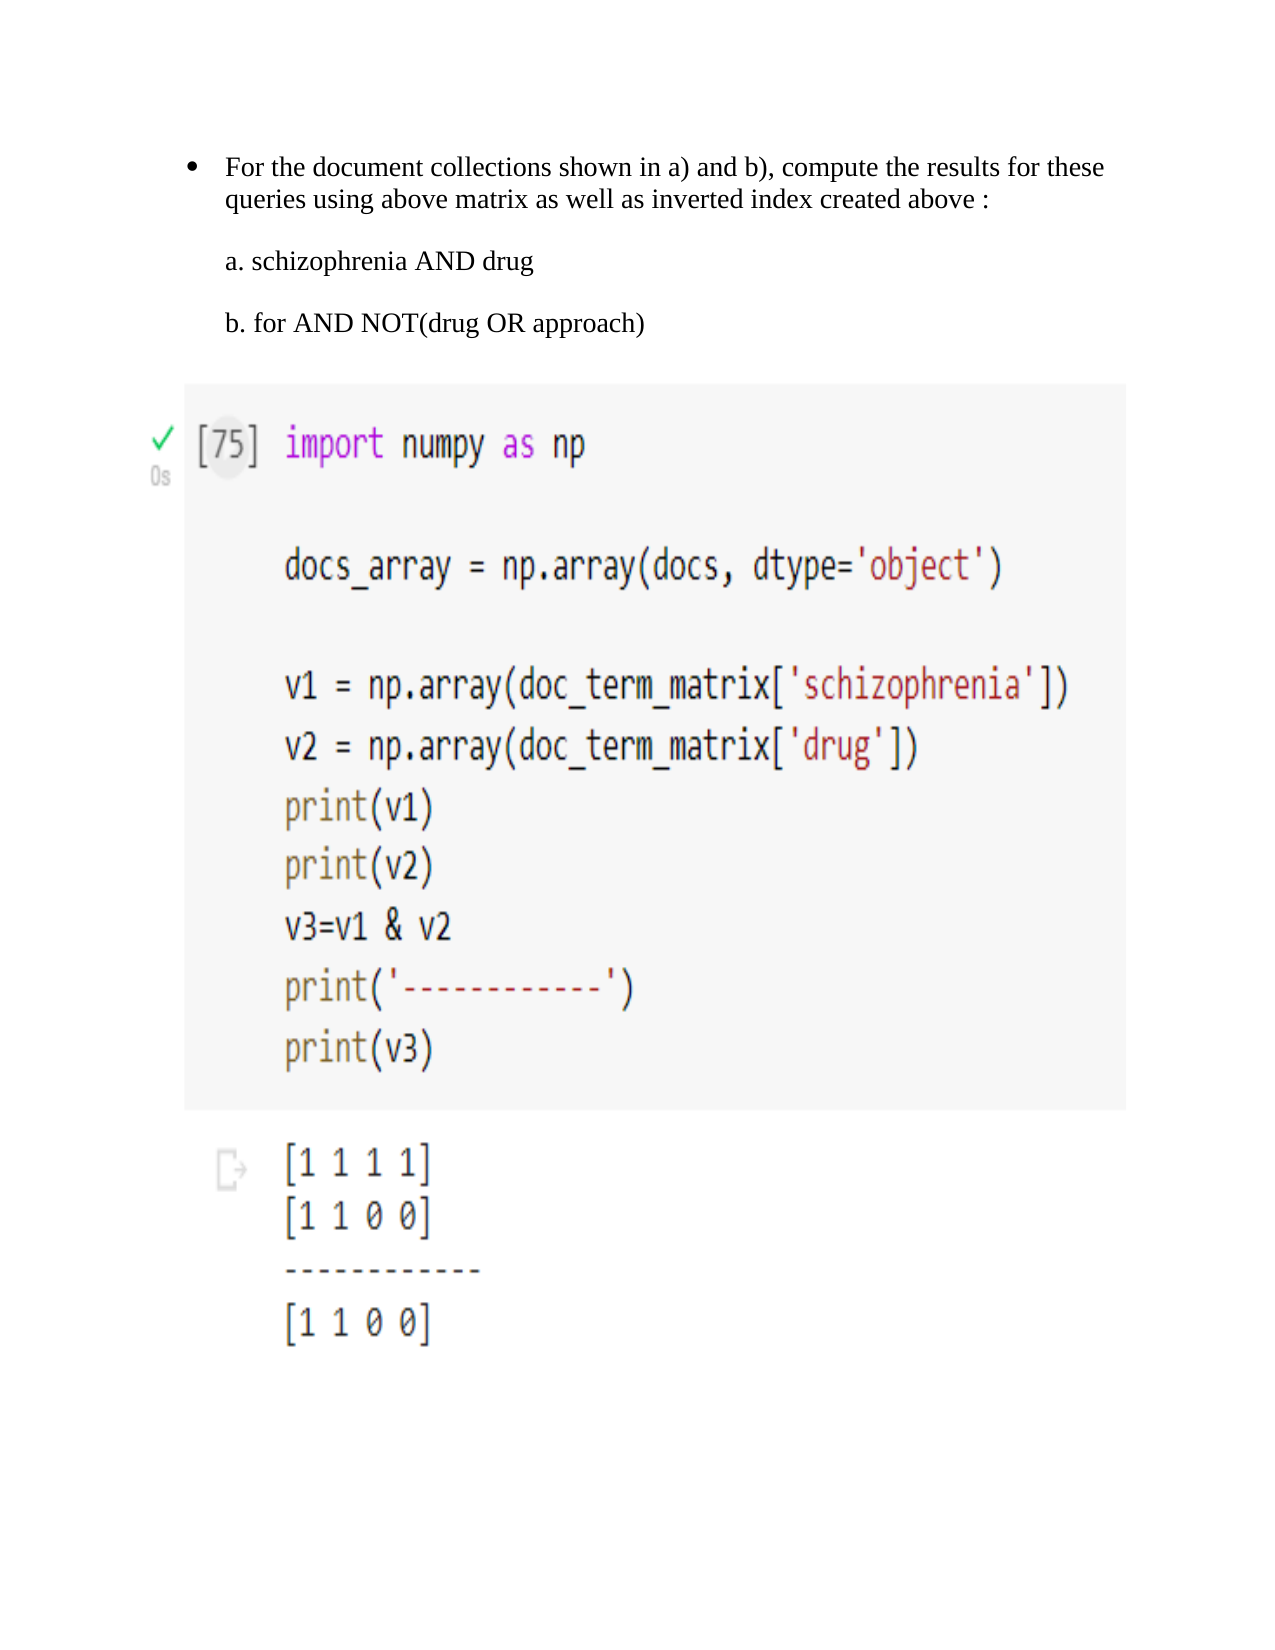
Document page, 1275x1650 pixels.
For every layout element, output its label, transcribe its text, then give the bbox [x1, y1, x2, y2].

picture [150, 367, 1127, 1395]
text b. for AND NOT(drug OR approach) [225, 306, 1125, 338]
list For the document collections shown in a) and b), compute the results for these queries using above matrix as well as inverted index created above : [187, 150, 1125, 215]
text a. schizophrenia AND drug [225, 244, 1125, 276]
